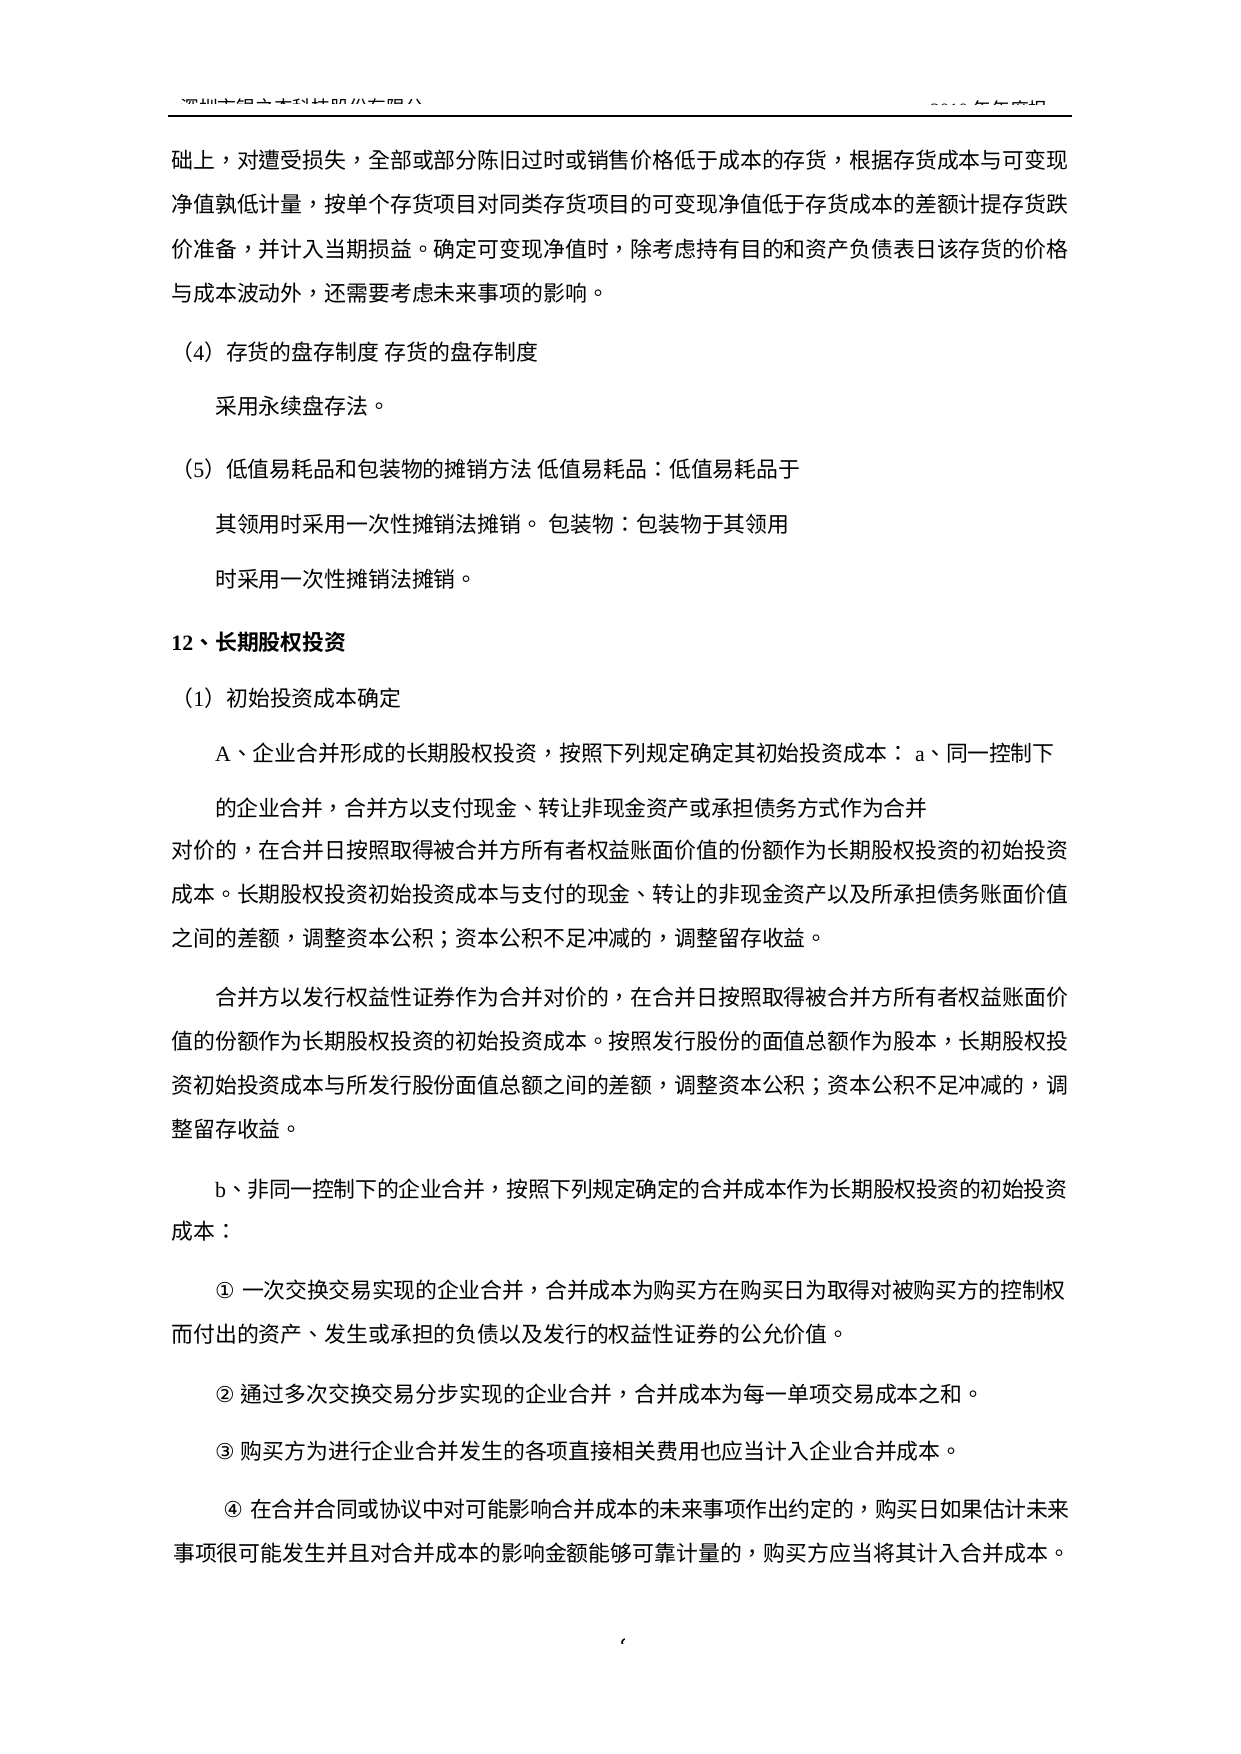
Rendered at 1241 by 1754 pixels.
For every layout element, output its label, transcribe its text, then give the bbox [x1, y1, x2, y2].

text （4）存货的盘存制度 存货的盘存制度采用永续盘存法。 [171, 337, 545, 421]
text A、企业合并形成的长期股权投资，按照下列规定确定其初始投资成本： a、同一控制下的企业合并，合并方以支付现金、转让非现金资产或承担债务方式作为合并 [215, 712, 1070, 823]
text 12、长期股权投资 [171, 627, 1084, 657]
text ④ 在合并合同或协议中对可能影响合并成本的未来事项作出约定的，购买日如果估计未来 事项很可能发生并且对合并成本的影响金额能够可靠计量的，购买方应当将其计入合并成本。 [171, 1493, 1070, 1567]
text ③ 购买方为进行企业合并发生的各项直接相关费用也应当计入企业合并成本。 [215, 1436, 1056, 1466]
text ② 通过多次交换交易分步实现的企业合并，合并成本为每一单项交易成本之和。 [215, 1379, 1056, 1409]
text b、非同一控制下的企业合并，按照下列规定确定的合并成本作为长期股权投资的初始投资 成本： [171, 1174, 1069, 1246]
text （5）低值易耗品和包装物的摊销方法 低值易耗品：低值易耗品于其领用时采用一次性摊销法摊销。 包装物：包装物于其领用时采用一次性摊销法摊销。 [171, 454, 808, 594]
text 合并方以发行权益性证券作为合并对价的，在合并日按照取得被合并方所有者权益账面价 值的份额作为长期股权投资的初始投资成本。按照发行股份的面值总额作为股本，长期股权投 资初始投资成本与所发行股份面值总额之间的差额，调整资本公积；资本公积不足冲减的，调 整留存收益。 [171, 982, 1069, 1144]
text 础上，对遭受损失，全部或部分陈旧过时或销售价格低于成本的存货，根据存货成本与可变现 净值孰低计量，按单个存货项目对同类存货项目的可变现净值低于存货成本的差额计提存货跌 价准备，并计入当期损益。确定可变现净值时，除考虑持有目的和资产负债表日该存货的价格 与成本波动外，还需要考虑未来事项的影响。 [171, 145, 1069, 307]
text （1）初始投资成本确定 [171, 682, 1084, 712]
text 对价的，在合并日按照取得被合并方所有者权益账面价值的份额作为长期股权投资的初始投资 成本。长期股权投资初始投资成本与支付的现金、转让的非现金资产以及所承担债务账面价值 之间的差额，调整资本公积；资本公积不足冲减的，调整留存收益。 [171, 835, 1069, 952]
text ① 一次交换交易实现的企业合并，合并成本为购买方在购买日为取得对被购买方的控制权 而付出的资产、发生或承担的负债以及发行的权益性证券的公允价值。 [171, 1275, 1069, 1349]
